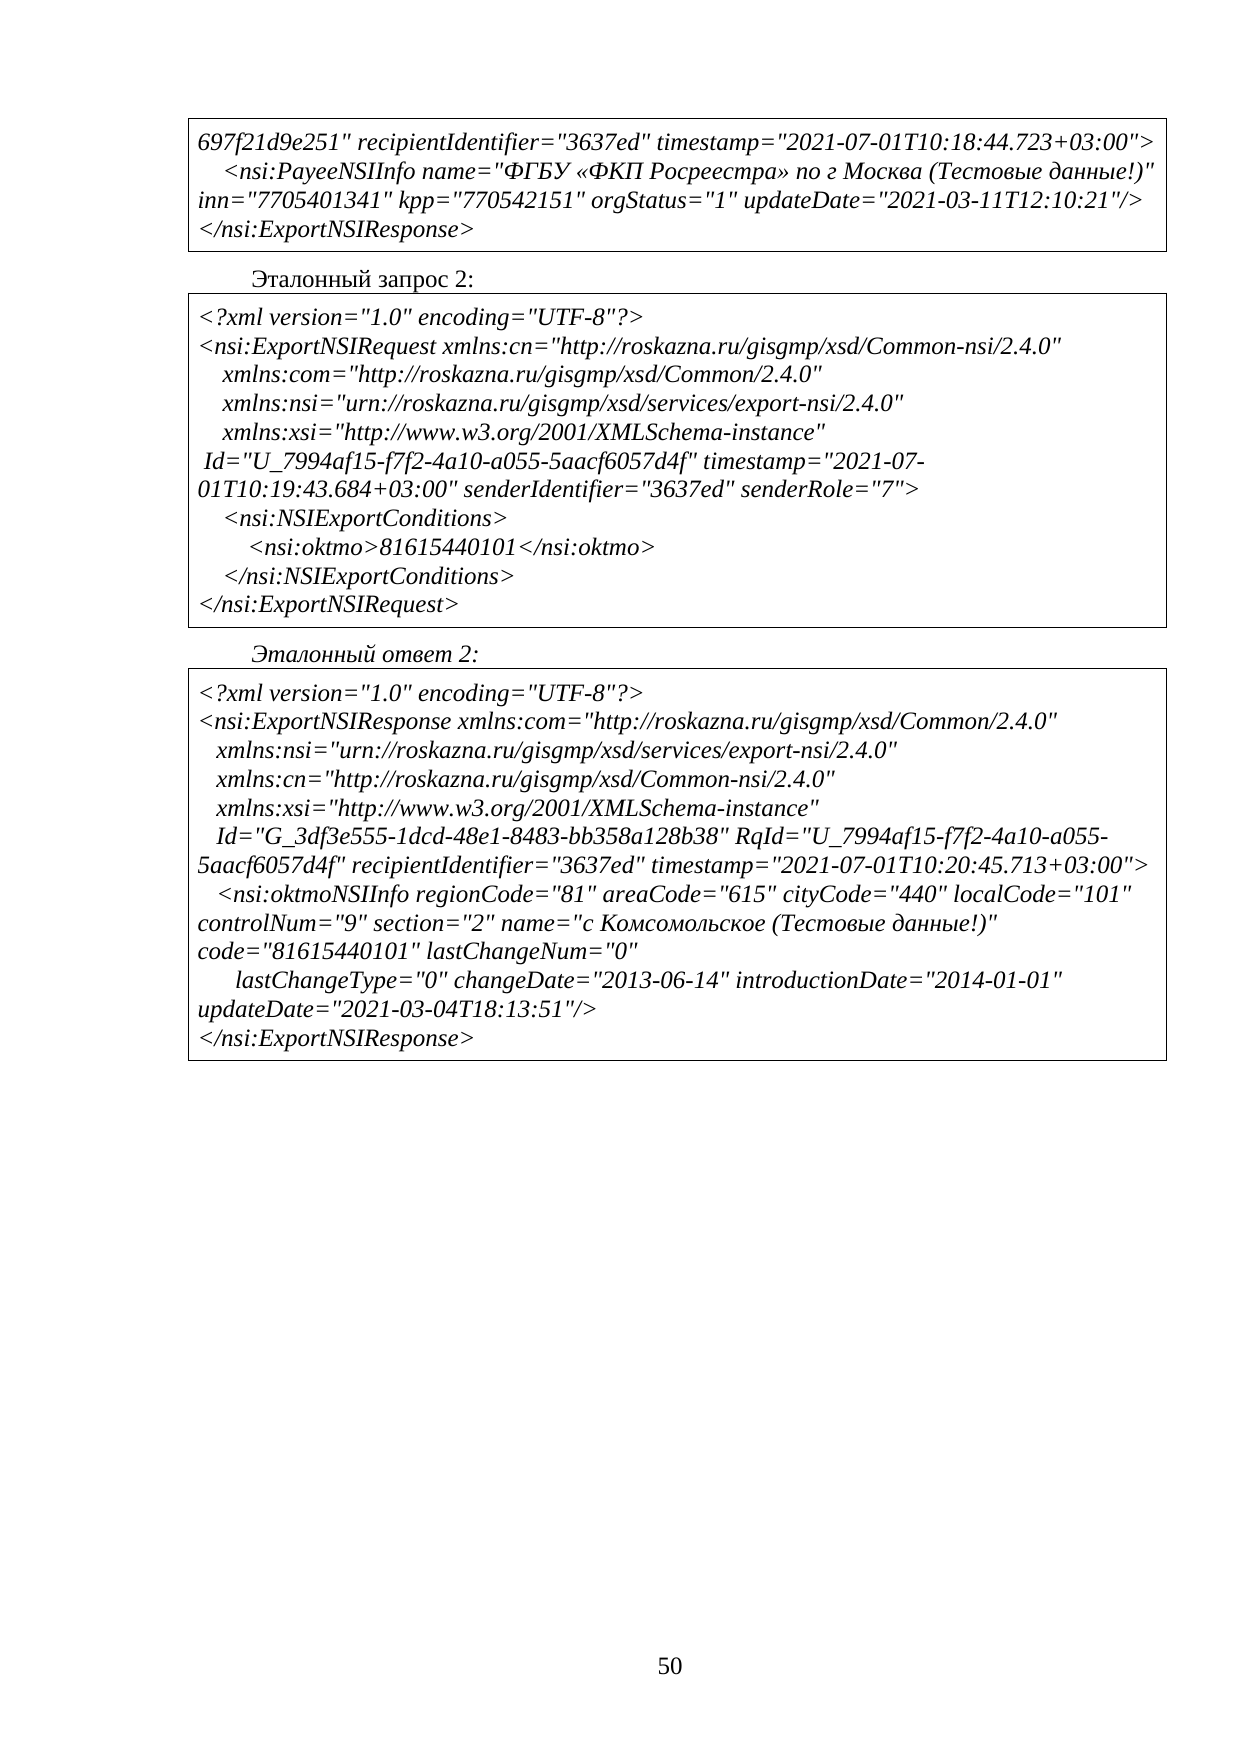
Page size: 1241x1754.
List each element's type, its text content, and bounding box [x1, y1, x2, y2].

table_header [189, 119, 1166, 251]
text Эталонный запрос 2: [177, 264, 1162, 293]
table_header <?xml version="1.0" encoding="UTF-8"?> <nsi:ExportNSIResponse xmlns:com="http://roskazna.ru/gisgmp/xsd/Common/2.4.0" xmlns:nsi="urn://roskazna.ru/gisgmp/xsd/services/export-nsi/2.4.0" xmlns:cn="http://roskazna.ru/gisgmp/xsd/Common-nsi/2.4.0" xmlns:xsi="http://www.w3.org/2001/XMLSchema-instance" Id="G_3df3e555-1dcd-48e1-8483-bb358a128b38" RqId="U_7994af15-f7f2-4a10-a055-5aacf6057d4f" recipientIdentifier="3637ed" timestamp="2021-07-01T10:20:45.713+03:00"> <nsi:oktmoNSIInfo regionCode="81" areaCode="615" cityCode="440" localCode="101" controlNum="9" section="2" name="с Комсомольское (Тестовые данные!)" code="81615440101" lastChangeNum="0" lastChangeType="0" changeDate="2013-06-14" introductionDate="2014-01-01" updateDate="2021-03-04T18:13:51"/> </nsi:ExportNSIResponse> [189, 669, 1166, 1060]
text Эталонный ответ 2: [177, 639, 1162, 668]
table_header <?xml version="1.0" encoding="UTF-8"?> <nsi:ExportNSIRequest xmlns:cn="http://roskazna.ru/gisgmp/xsd/Common-nsi/2.4.0" xmlns:com="http://roskazna.ru/gisgmp/xsd/Common/2.4.0" xmlns:nsi="urn://roskazna.ru/gisgmp/xsd/services/export-nsi/2.4.0" xmlns:xsi="http://www.w3.org/2001/XMLSchema-instance" Id="U_7994af15-f7f2-4a10-a055-5aacf6057d4f" timestamp="2021-07-01T10:19:43.684+03:00" senderIdentifier="3637ed" senderRole="7"> <nsi:NSIExportConditions> <nsi:oktmo>81615440101</nsi:oktmo> </nsi:NSIExportConditions> </nsi:ExportNSIRequest> [189, 294, 1166, 627]
